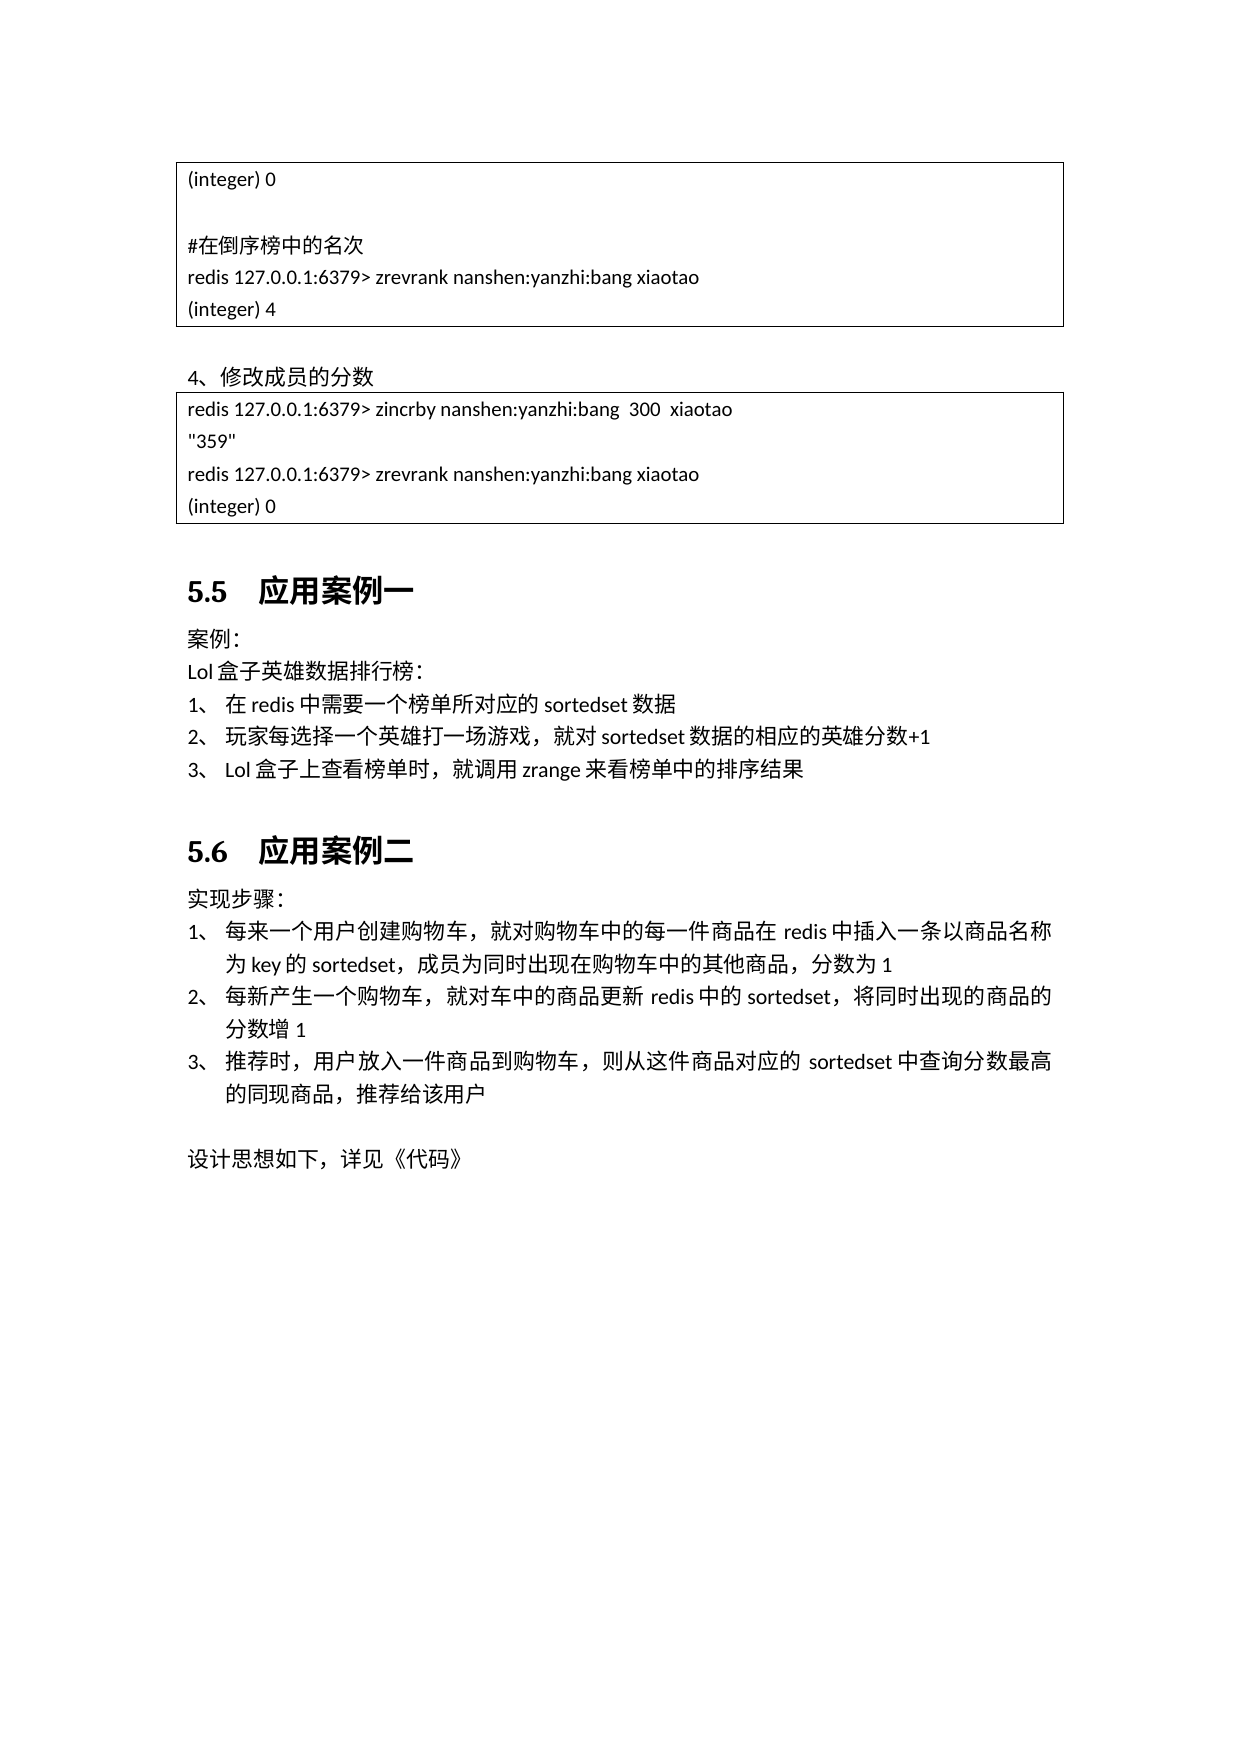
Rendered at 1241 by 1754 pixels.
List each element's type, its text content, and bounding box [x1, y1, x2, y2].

list 每新产生一个购物车，就对车中的商品更新redis中的sortedset，将同时出现的商品的分数增1 [187, 979, 1053, 1044]
text 4、修改成员的分数 [187, 359, 1053, 392]
list 推荐时，用户放入一件商品到购物车，则从这件商品对应的sortedset中查询分数最高的同现商品，推荐给该用户 [187, 1044, 1053, 1109]
subtitle 应用案例一 [187, 556, 1053, 621]
text Lol盒子英雄数据排行榜： [187, 654, 1053, 686]
subtitle 应用案例二 [187, 816, 1053, 881]
list 玩家每选择一个英雄打一场游戏，就对sortedset数据的相应的英雄分数+1 [187, 719, 1053, 751]
list Lol盒子上查看榜单时，就调用zrange来看榜单中的排序结果 [187, 751, 1053, 784]
text 实现步骤： [187, 881, 1053, 914]
text 设计思想如下，详见《代码》 [187, 1141, 1053, 1174]
list 每来一个用户创建购物车，就对购物车中的每一件商品在redis中插入一条以商品名称为key的sortedset，成员为同时出现在购物车中的其他商品，分数为1 [187, 914, 1053, 979]
text 案例： [187, 621, 1053, 654]
list 在redis中需要一个榜单所对应的sortedset数据 [187, 686, 1053, 719]
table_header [177, 163, 1063, 326]
table_header redis 127.0.0.1:6379> zincrby nanshen:yanzhi:bang 300 xiaotao "359" redis 127.0.0.1:6379> zrevrank nanshen:yanzhi:bang xiaotao (integer) 0 [177, 393, 1063, 523]
